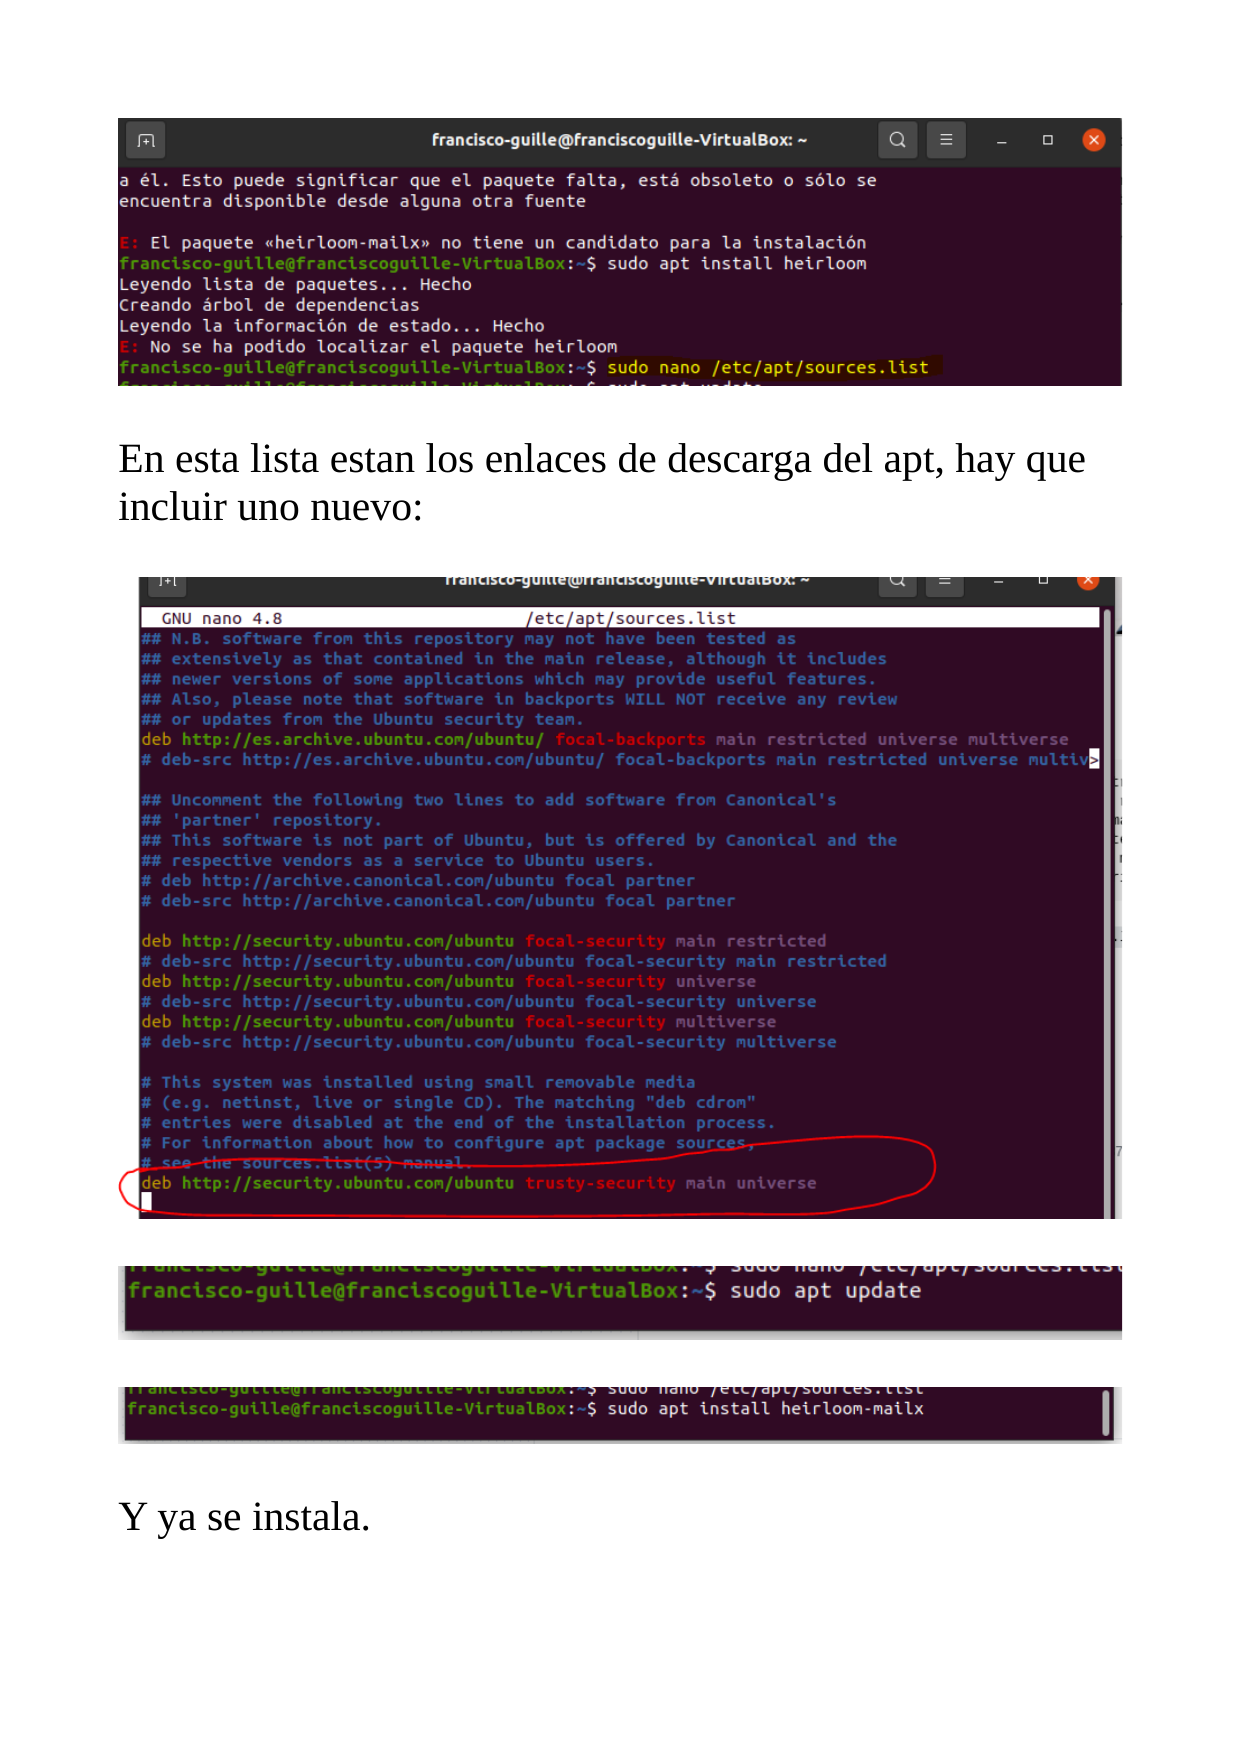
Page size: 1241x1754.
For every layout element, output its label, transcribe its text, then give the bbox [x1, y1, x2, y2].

text En esta lista estan los enlaces de descarga del apt, hay que incluir uno nuevo: [118, 433, 1122, 529]
picture [118, 577, 1123, 1219]
picture [118, 1266, 1123, 1340]
text Y ya se instala. [118, 1492, 1122, 1540]
picture [118, 1387, 1123, 1444]
picture [118, 118, 1123, 386]
